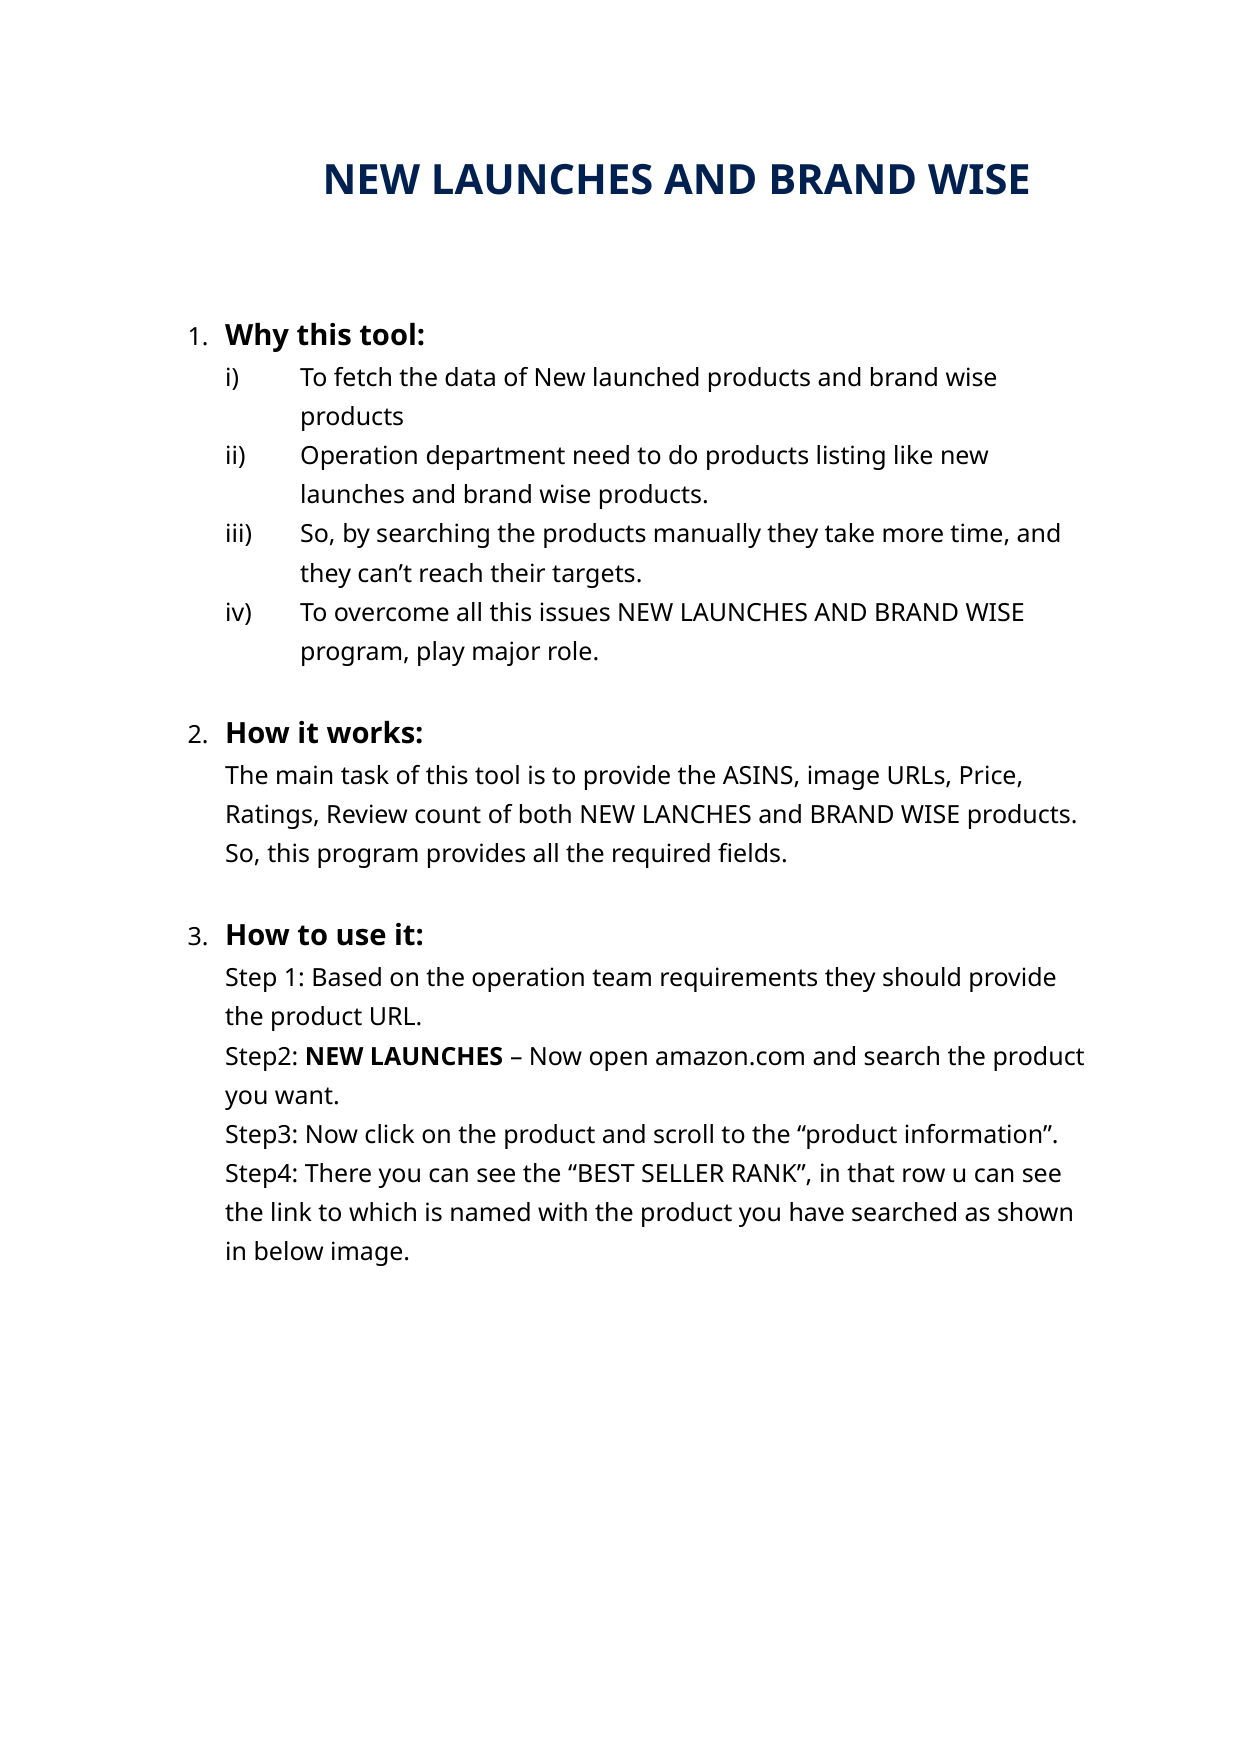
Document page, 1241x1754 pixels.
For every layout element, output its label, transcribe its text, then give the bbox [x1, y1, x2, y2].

text NEW LAUNCHES AND BRAND WISE [150, 150, 1090, 207]
list Why this tool: [187, 314, 1090, 353]
list So, by searching the products manually they take more time, and they can’t reach their targets. [225, 516, 1090, 589]
list Step3: Now click on the product and scroll to the “product information”. [225, 1116, 1090, 1151]
list Operation department need to do products listing like new launches and brand wise products. [225, 438, 1090, 511]
list Step2: NEW LAUNCHES – Now open amazon.com and search the product you want. [225, 1038, 1090, 1111]
list Step 1: Based on the operation team requirements they should provide the product URL. [225, 960, 1090, 1033]
list The main task of this tool is to provide the ASINS, image URLs, Price, Ratings, Review count of both NEW LANCHES and BRAND WISE products. [225, 757, 1090, 831]
list How to use it: [187, 914, 1090, 954]
list So, this program provides all the required fields. [225, 836, 1090, 870]
list To fetch the data of New launched products and brand wise products [225, 359, 1090, 433]
list Step4: There you can see the “BEST SELLER RANK”, in that row u can see the link to which is named with the product you have searched as shown in below image. [225, 1156, 1090, 1268]
list How it works: [187, 712, 1090, 752]
list To overcome all this issues NEW LAUNCHES AND BRAND WISE program, play major role. [225, 594, 1090, 668]
